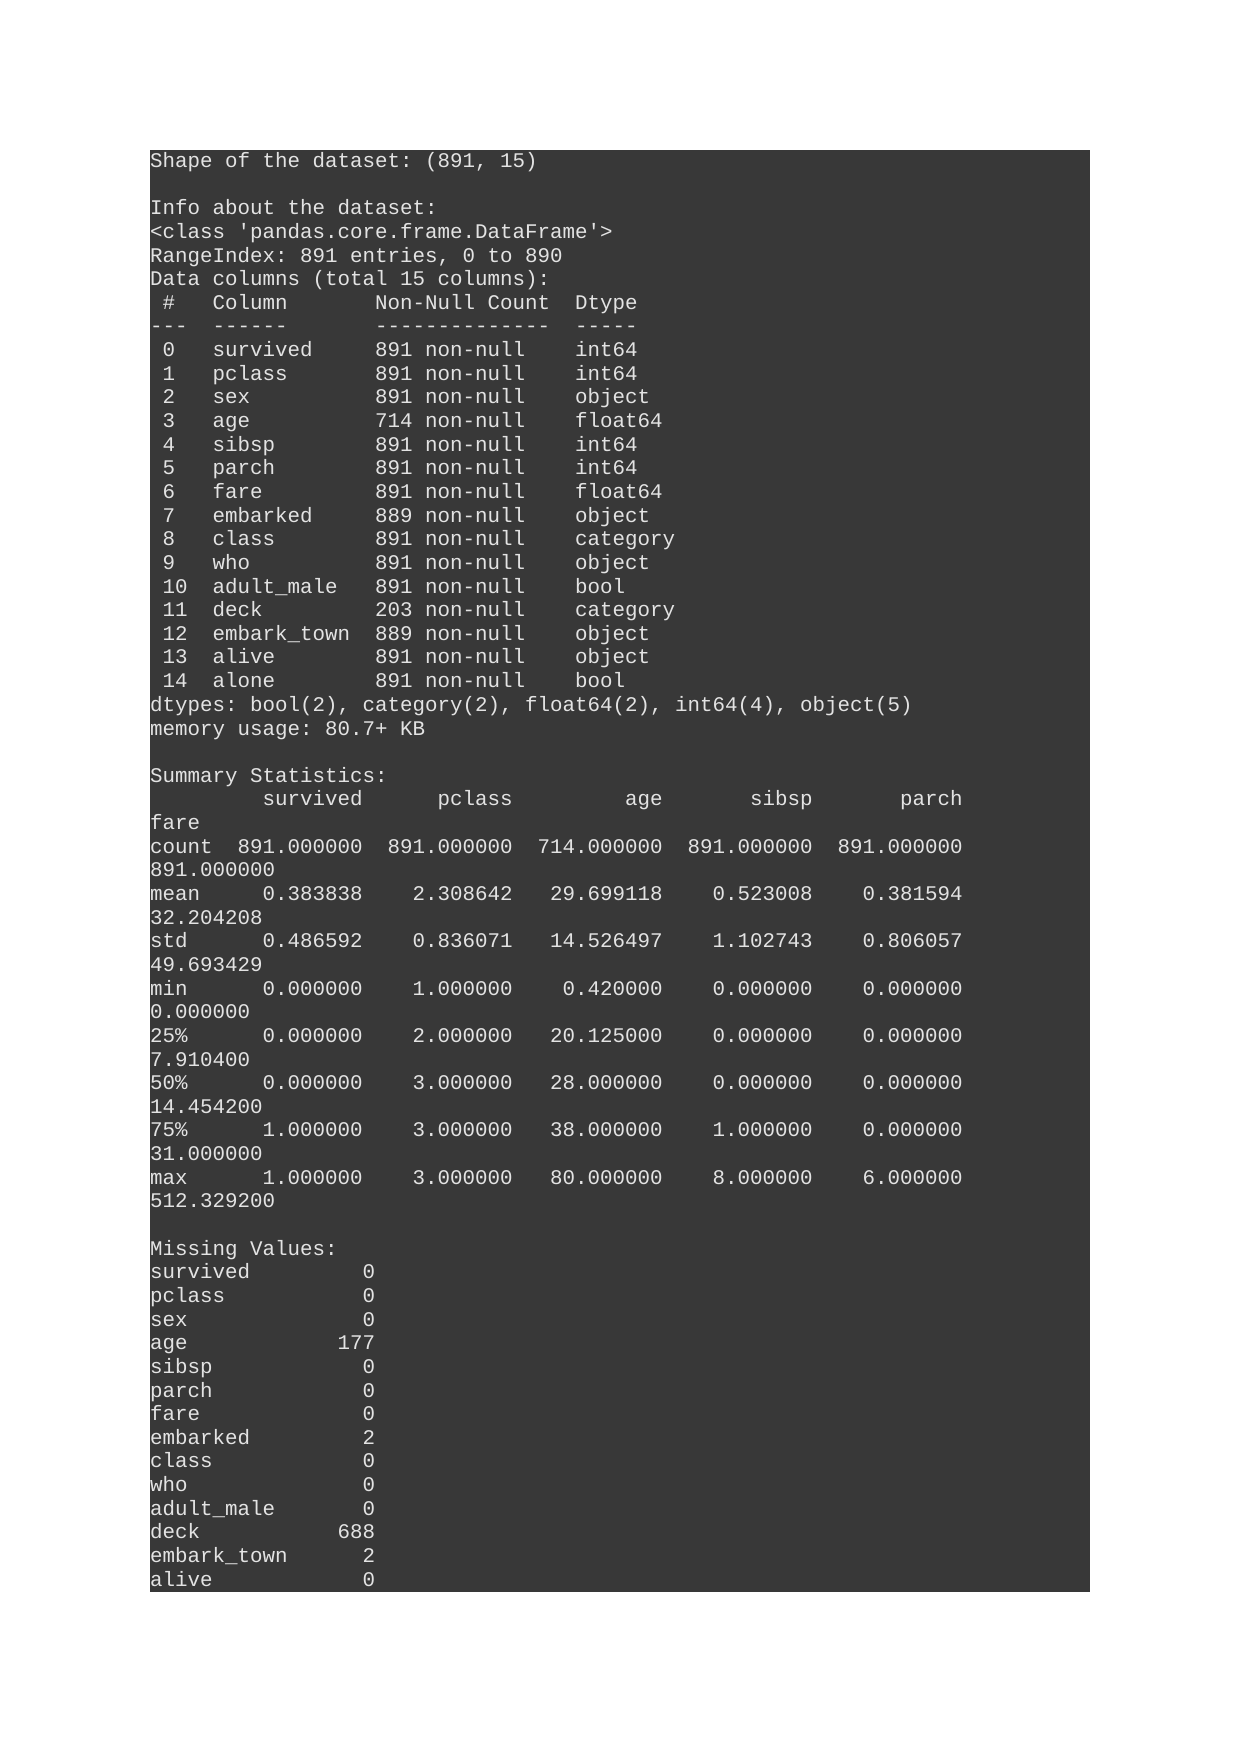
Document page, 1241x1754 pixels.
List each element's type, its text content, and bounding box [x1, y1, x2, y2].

text 0 survived 891 non-null int64 [150, 339, 1090, 363]
text 25% 0.000000 2.000000 20.125000 0.000000 0.000000 7.910400 [150, 1025, 1090, 1072]
text embarked 2 [150, 1427, 1090, 1451]
text 14 alone 891 non-null bool [150, 670, 1090, 694]
text std 0.486592 0.836071 14.526497 1.102743 0.806057 49.693429 [150, 930, 1090, 978]
text max 1.000000 3.000000 80.000000 8.000000 6.000000 512.329200 [150, 1167, 1090, 1214]
text embark_town 2 [150, 1545, 1090, 1569]
text min 0.000000 1.000000 0.420000 0.000000 0.000000 0.000000 [150, 978, 1090, 1025]
text Missing Values: [150, 1238, 1090, 1261]
text pclass 0 [150, 1285, 1090, 1309]
text adult_male 0 [150, 1498, 1090, 1521]
text sibsp 0 [150, 1356, 1090, 1379]
text age 177 [150, 1332, 1090, 1356]
text 5 parch 891 non-null int64 [150, 457, 1090, 481]
text RangeIndex: 891 entries, 0 to 890 [150, 244, 1090, 268]
text sex 0 [150, 1309, 1090, 1332]
text count 891.000000 891.000000 714.000000 891.000000 891.000000 891.000000 [150, 836, 1090, 883]
text dtypes: bool(2), category(2), float64(2), int64(4), object(5) [150, 694, 1090, 717]
text 2 sex 891 non-null object [150, 386, 1090, 410]
text 7 embarked 889 non-null object [150, 505, 1090, 528]
text parch 0 [150, 1379, 1090, 1403]
text Shape of the dataset: (891, 15) [150, 150, 1090, 174]
text 8 class 891 non-null category [150, 528, 1090, 552]
text 6 fare 891 non-null float64 [150, 481, 1090, 505]
text deck 688 [150, 1521, 1090, 1545]
text Summary Statistics: [150, 765, 1090, 788]
text 1 pclass 891 non-null int64 [150, 363, 1090, 386]
text 11 deck 203 non-null category [150, 599, 1090, 623]
text 12 embark_town 889 non-null object [150, 623, 1090, 647]
text <class 'pandas.core.frame.DataFrame'> [150, 221, 1090, 244]
text Info about the dataset: [150, 197, 1090, 221]
text Data columns (total 15 columns): [150, 268, 1090, 292]
text who 0 [150, 1474, 1090, 1498]
text 50% 0.000000 3.000000 28.000000 0.000000 0.000000 14.454200 [150, 1072, 1090, 1119]
text mean 0.383838 2.308642 29.699118 0.523008 0.381594 32.204208 [150, 883, 1090, 930]
text survived pclass age sibsp parch fare [150, 788, 1090, 836]
text # Column Non-Null Count Dtype [150, 292, 1090, 316]
text 3 age 714 non-null float64 [150, 410, 1090, 434]
text 4 sibsp 891 non-null int64 [150, 434, 1090, 457]
text --- ------ -------------- ----- [150, 316, 1090, 339]
text fare 0 [150, 1403, 1090, 1427]
text memory usage: 80.7+ KB [150, 717, 1090, 741]
text 9 who 891 non-null object [150, 552, 1090, 576]
text 75% 1.000000 3.000000 38.000000 1.000000 0.000000 31.000000 [150, 1119, 1090, 1167]
text survived 0 [150, 1261, 1090, 1285]
text 10 adult_male 891 non-null bool [150, 576, 1090, 599]
text class 0 [150, 1451, 1090, 1474]
text alive 0 [150, 1569, 1090, 1592]
text 13 alive 891 non-null object [150, 647, 1090, 670]
